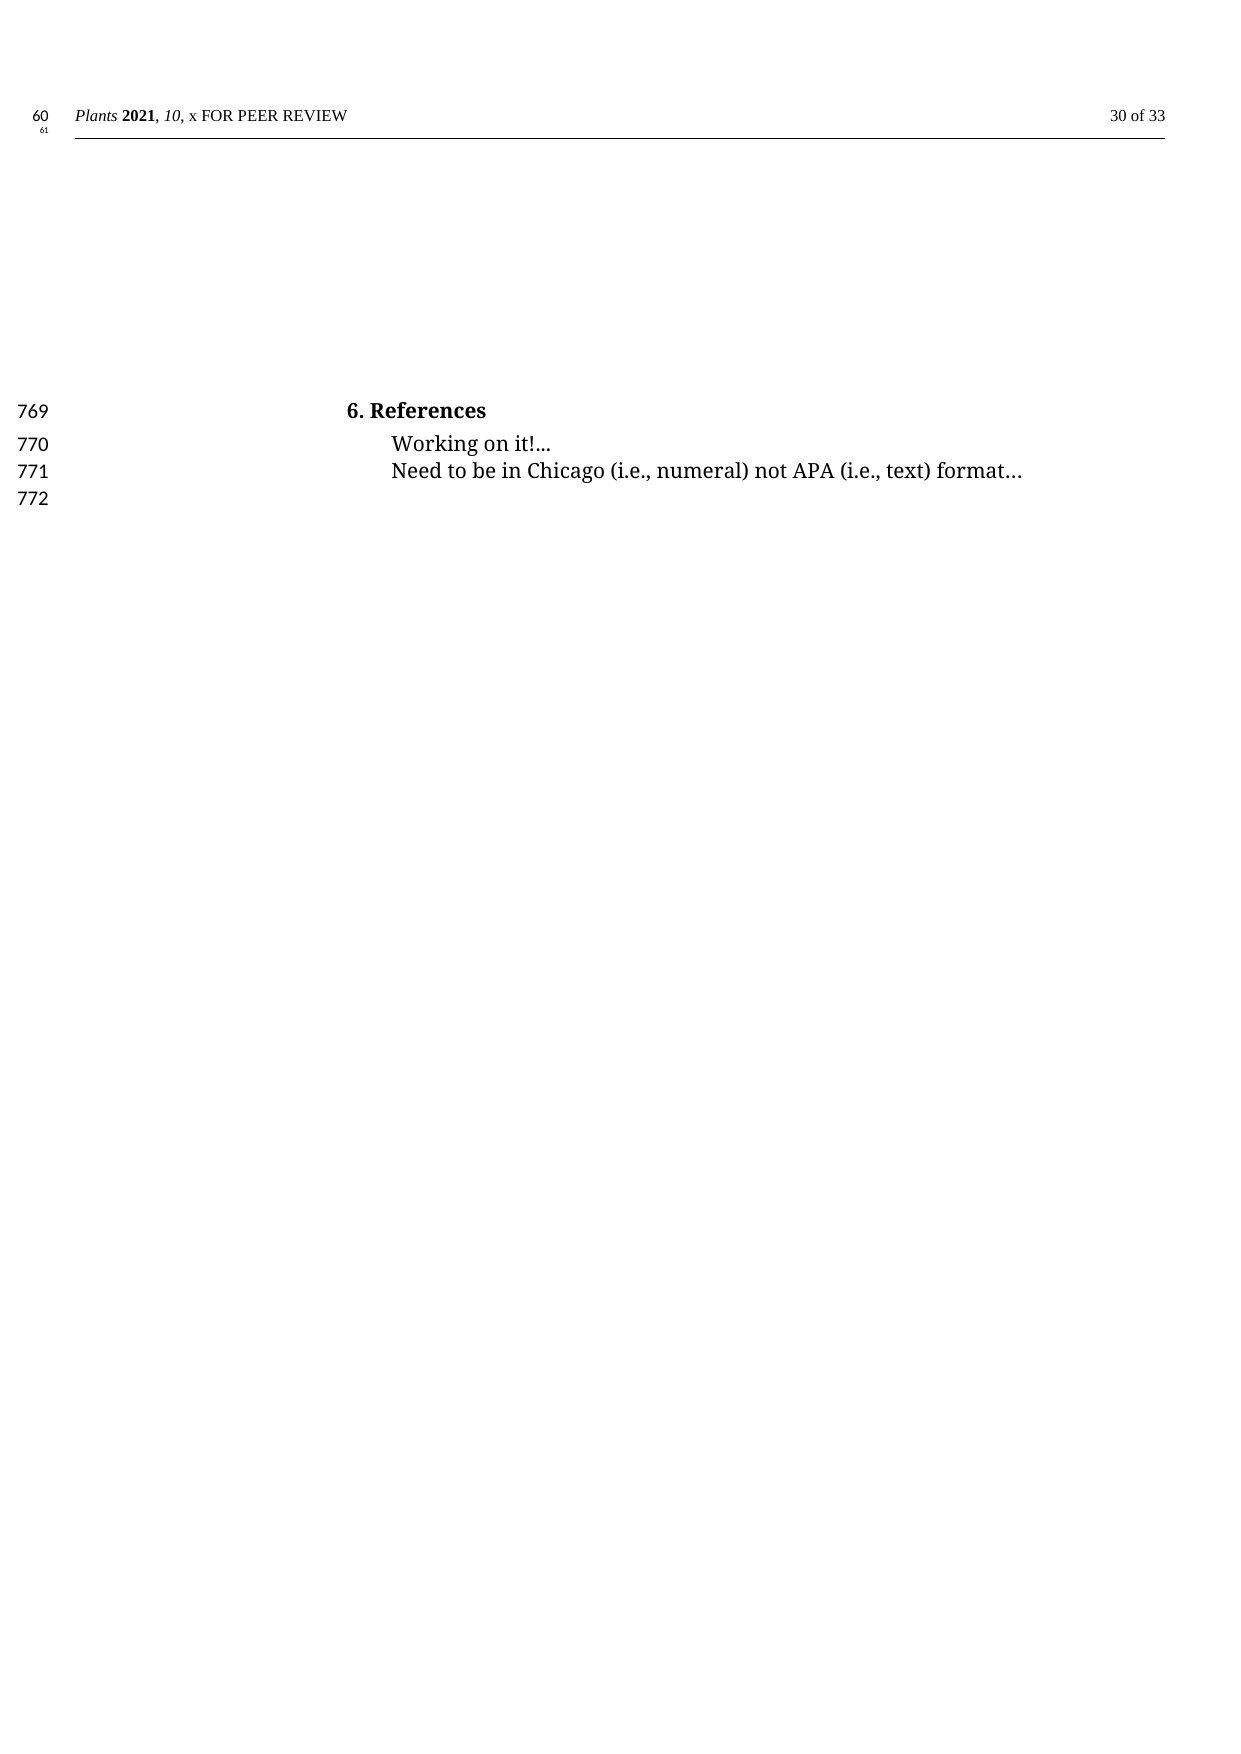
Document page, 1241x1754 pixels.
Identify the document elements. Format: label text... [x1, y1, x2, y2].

subtitle 6. References [347, 397, 1165, 424]
text Working on it!... [347, 430, 1165, 457]
text Need to be in Chicago (i.e., numeral) not APA (i.e., text) format… [347, 457, 1165, 484]
